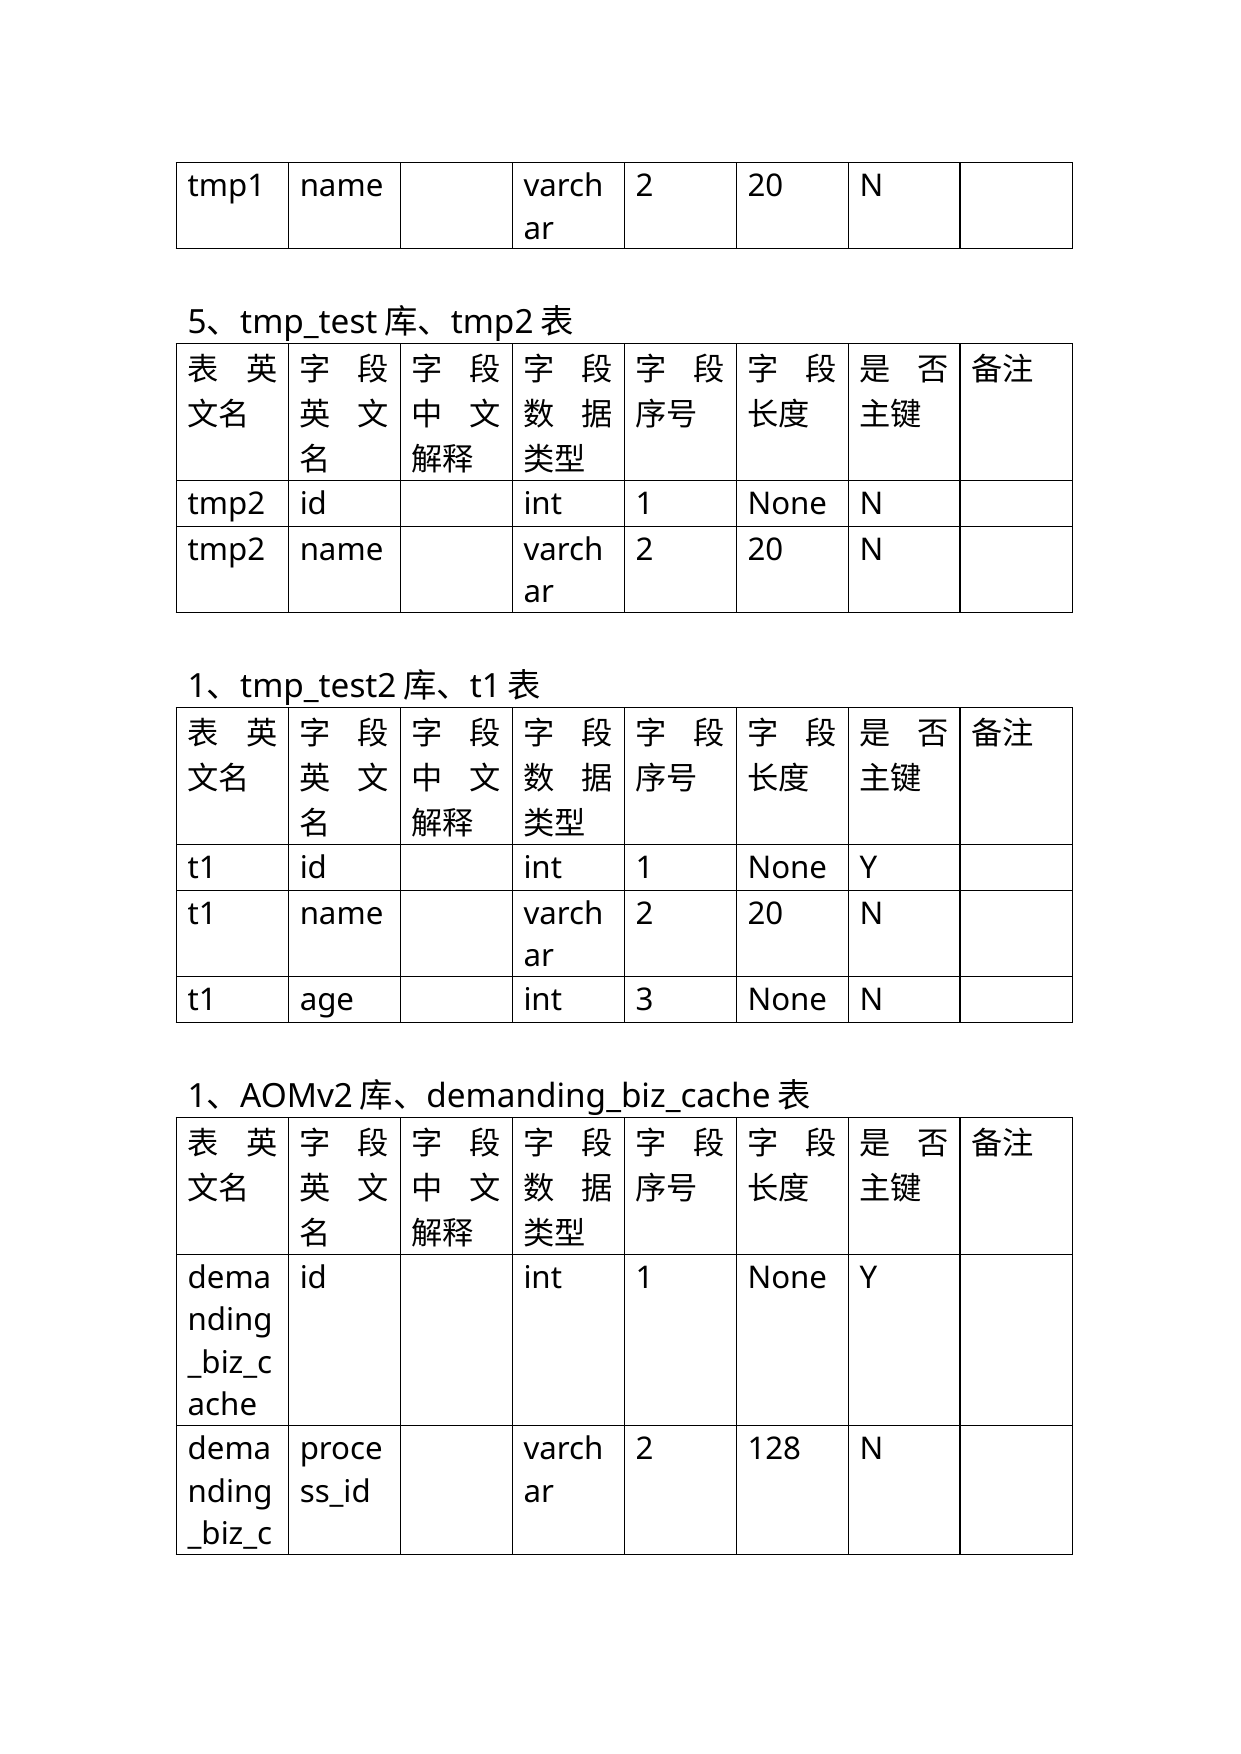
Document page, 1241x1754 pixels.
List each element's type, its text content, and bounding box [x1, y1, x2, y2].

table_header 字段序号 [625, 1118, 736, 1253]
table_cell varchar [513, 1426, 624, 1554]
table_cell 20 [737, 527, 848, 612]
table_cell 3 [625, 977, 736, 1022]
table_cell [401, 481, 512, 526]
table_cell None [737, 977, 848, 1022]
table_header 字段数据类型 [513, 708, 624, 844]
table_cell id [289, 1255, 400, 1425]
table_cell 20 [737, 163, 848, 248]
table_cell [961, 527, 1072, 612]
table_cell int [513, 845, 624, 890]
table_cell [401, 163, 512, 248]
table_cell N [849, 481, 959, 526]
table_header 是否主键 [849, 708, 959, 844]
table_cell tmp2 [177, 481, 288, 526]
table_cell N [849, 163, 959, 248]
table_header 字段英文名 [289, 344, 400, 480]
table_cell [401, 845, 512, 890]
table_header 是否主键 [849, 1118, 959, 1253]
table_header 字段英文名 [289, 708, 400, 844]
table_cell 2 [625, 527, 736, 612]
table_cell [961, 1255, 1072, 1425]
table_cell Y [849, 845, 959, 890]
table_header 是否主键 [849, 344, 959, 480]
table_header 字段数据类型 [513, 344, 624, 480]
table_cell name [289, 527, 400, 612]
table_header 字段序号 [625, 708, 736, 844]
table_cell [401, 977, 512, 1022]
table_cell age [289, 977, 400, 1022]
table_header 表英文名 [177, 708, 288, 844]
table_cell N [849, 977, 959, 1022]
table_cell int [513, 1255, 624, 1425]
table_cell 128 [737, 1426, 848, 1554]
table_cell [961, 481, 1072, 526]
table_header 字段长度 [737, 708, 848, 844]
table_cell name [289, 163, 400, 248]
table_cell 2 [625, 1426, 736, 1554]
table_header 字段中文解释 [401, 344, 512, 480]
text 1、AOMv2库、demanding_biz_cache表 [187, 1068, 1053, 1117]
table_cell demanding_biz_cache [177, 1255, 288, 1425]
table_header 字段中文解释 [401, 708, 512, 844]
table_cell varchar [513, 527, 624, 612]
table_header 字段序号 [625, 344, 736, 480]
table_cell N [849, 527, 959, 612]
table_cell N [849, 1426, 959, 1554]
table_cell int [513, 481, 624, 526]
table_cell t1 [177, 891, 288, 976]
table_cell [961, 891, 1072, 976]
table_header 字段中文解释 [401, 1118, 512, 1253]
table_header 字段长度 [737, 1118, 848, 1253]
table_cell process_id [289, 1426, 400, 1554]
table_cell 1 [625, 845, 736, 890]
table_cell None [737, 845, 848, 890]
table_cell [961, 1426, 1072, 1554]
table_cell [401, 1255, 512, 1425]
table_cell t1 [177, 977, 288, 1022]
table_cell 1 [625, 481, 736, 526]
table_cell tmp2 [177, 527, 288, 612]
table_cell 1 [625, 1255, 736, 1425]
table_cell tmp1 [177, 163, 288, 248]
table_cell [961, 163, 1072, 248]
table_cell None [737, 481, 848, 526]
table_header 备注 [961, 344, 1072, 480]
table_cell [961, 977, 1072, 1022]
table_header 字段数据类型 [513, 1118, 624, 1253]
table_cell id [289, 845, 400, 890]
table_cell [961, 845, 1072, 890]
table_cell 2 [625, 163, 736, 248]
table_cell int [513, 977, 624, 1022]
table_cell None [737, 1255, 848, 1425]
table_header 备注 [961, 708, 1072, 844]
text 5、tmp_test库、tmp2表 [187, 295, 1053, 343]
table_cell [401, 527, 512, 612]
table_cell 20 [737, 891, 848, 976]
table_header 字段长度 [737, 344, 848, 480]
table_cell [401, 891, 512, 976]
table_cell Y [849, 1255, 959, 1425]
table_cell varchar [513, 891, 624, 976]
table_cell name [289, 891, 400, 976]
table_cell 2 [625, 891, 736, 976]
table_cell demanding_biz_cache [177, 1426, 288, 1554]
table_header 备注 [961, 1118, 1072, 1253]
table_cell varchar [513, 163, 624, 248]
text 1、tmp_test2库、t1表 [187, 658, 1053, 707]
table_header 表英文名 [177, 1118, 288, 1253]
table_cell [401, 1426, 512, 1554]
table_header 表英文名 [177, 344, 288, 480]
table_cell N [849, 891, 959, 976]
table_header 字段英文名 [289, 1118, 400, 1253]
table_cell id [289, 481, 400, 526]
table_cell t1 [177, 845, 288, 890]
